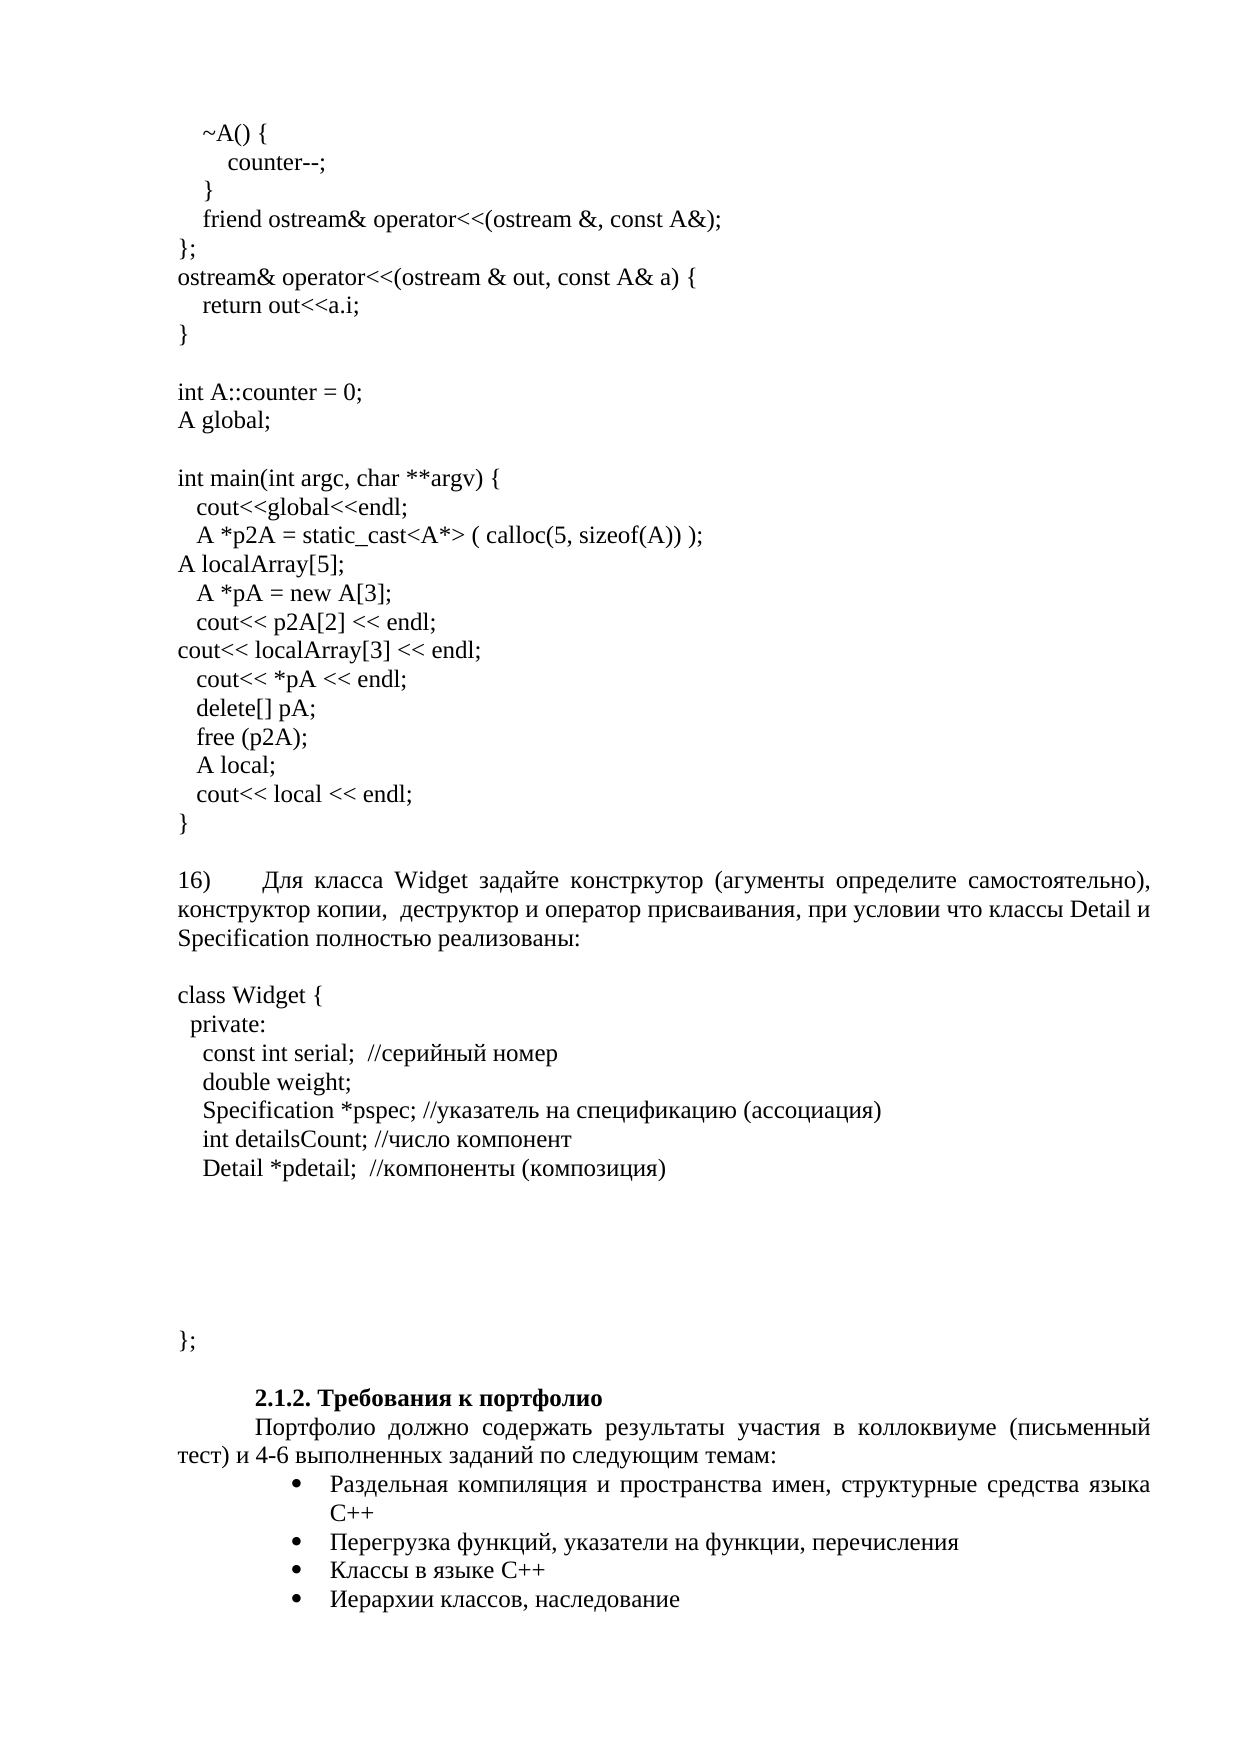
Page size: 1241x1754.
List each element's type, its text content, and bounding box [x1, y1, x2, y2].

text cout<< localArray[3] << endl; [177, 636, 1152, 664]
text double weight; [177, 1067, 1152, 1096]
text cout<< local << endl; [177, 779, 1152, 808]
text A *p2A = static_cast<A*> ( calloc(5, sizeof(A)) ); [177, 521, 1152, 549]
text Портфолио должно содержать результаты участия в коллоквиуме (письменный тест) и 4-6 выполненных заданий по следующим темам: [177, 1412, 1152, 1469]
text int main(int argc, char **argv) { [177, 463, 1152, 492]
text }; [177, 233, 1152, 262]
text int A::counter = 0; [177, 377, 1152, 406]
text }; [177, 1326, 1152, 1354]
text A local; [177, 751, 1152, 779]
list Иерархии классов, наследование [292, 1584, 1152, 1613]
text cout<< *pA << endl; [177, 664, 1152, 693]
text } [177, 319, 1152, 348]
text } [177, 808, 1152, 837]
text } [177, 176, 1152, 204]
text return out<<a.i; [177, 291, 1152, 319]
text Specification *pspec; //указатель на спецификацию (ассоциация) [177, 1096, 1152, 1124]
list Перегрузка функций, указатели на функции, перечисления [292, 1527, 1152, 1556]
text class Widget { [177, 981, 1152, 1009]
text 2.1.2. Требования к портфолио [177, 1383, 1152, 1412]
list Раздельная компиляция и пространства имен, структурные средства языка C++ [292, 1469, 1152, 1527]
list Классы в языке C++ [292, 1556, 1152, 1584]
text counter--; [177, 147, 1152, 176]
text friend ostream& operator<<(ostream &, const A&); [177, 204, 1152, 233]
text int detailsCount; //число компонент [177, 1124, 1152, 1153]
text ~A() { [177, 118, 1152, 147]
text 16) Для класса Widget задайте констркутор (агументы определите самостоятельно), конструктор копии, деструктор и оператор присваивания, при условии что классы Detail и Specification полностью реализованы: [177, 866, 1152, 952]
text A global; [177, 406, 1152, 434]
text private: [177, 1009, 1152, 1038]
text Detail *pdetail; //компоненты (композиция) [177, 1153, 1152, 1182]
text cout<< p2A[2] << endl; [177, 607, 1152, 636]
text free (p2A); [177, 722, 1152, 751]
text ostream& operator<<(ostream & out, const A& a) { [177, 262, 1152, 291]
text delete[] pA; [177, 693, 1152, 722]
text cout<<global<<endl; [177, 492, 1152, 521]
text const int serial; //серийный номер [177, 1038, 1152, 1067]
text A *pA = new A[3]; [177, 578, 1152, 607]
text A localArray[5]; [177, 549, 1152, 578]
